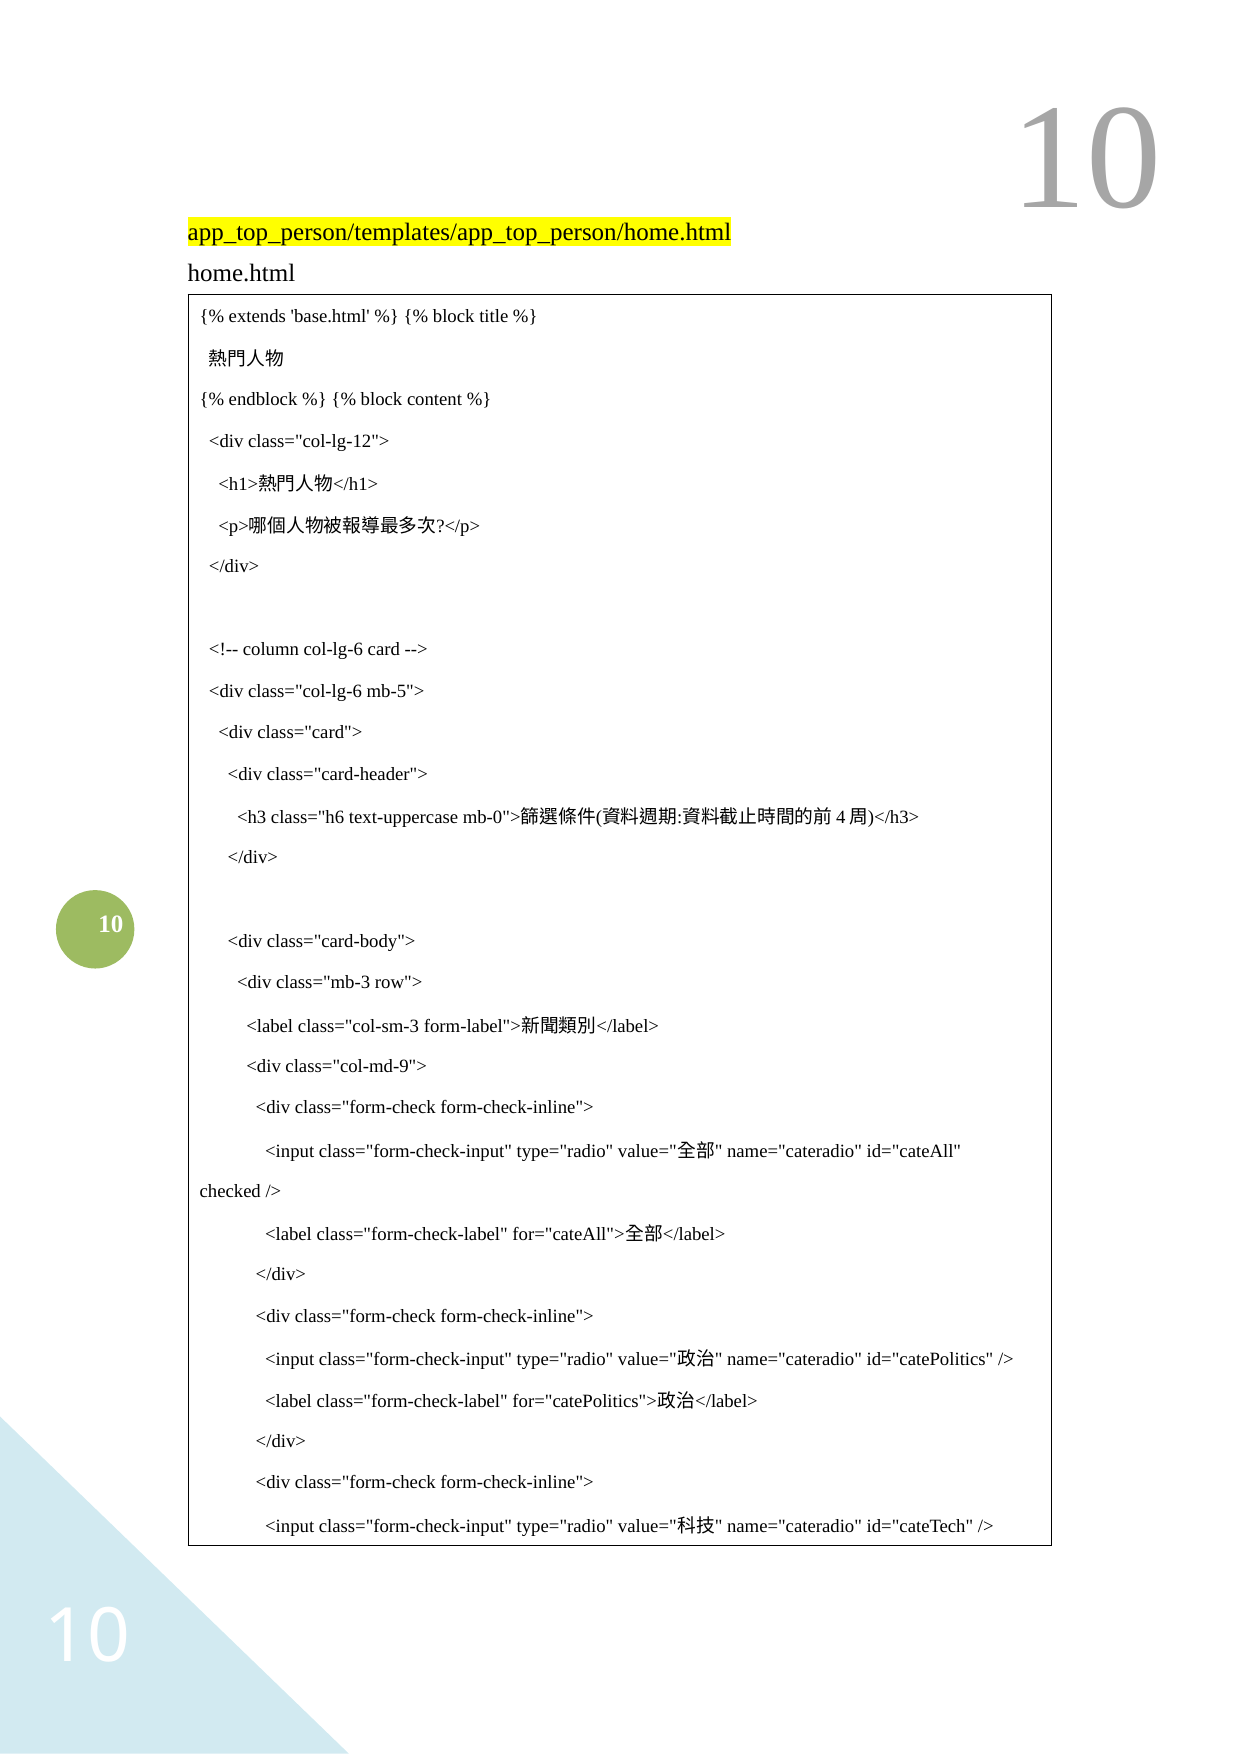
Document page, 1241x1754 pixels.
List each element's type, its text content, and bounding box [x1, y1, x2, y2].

text app_top_person/templates/app_top_person/home.html [187, 210, 1053, 252]
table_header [189, 295, 1051, 1545]
text home.html [187, 252, 1053, 294]
